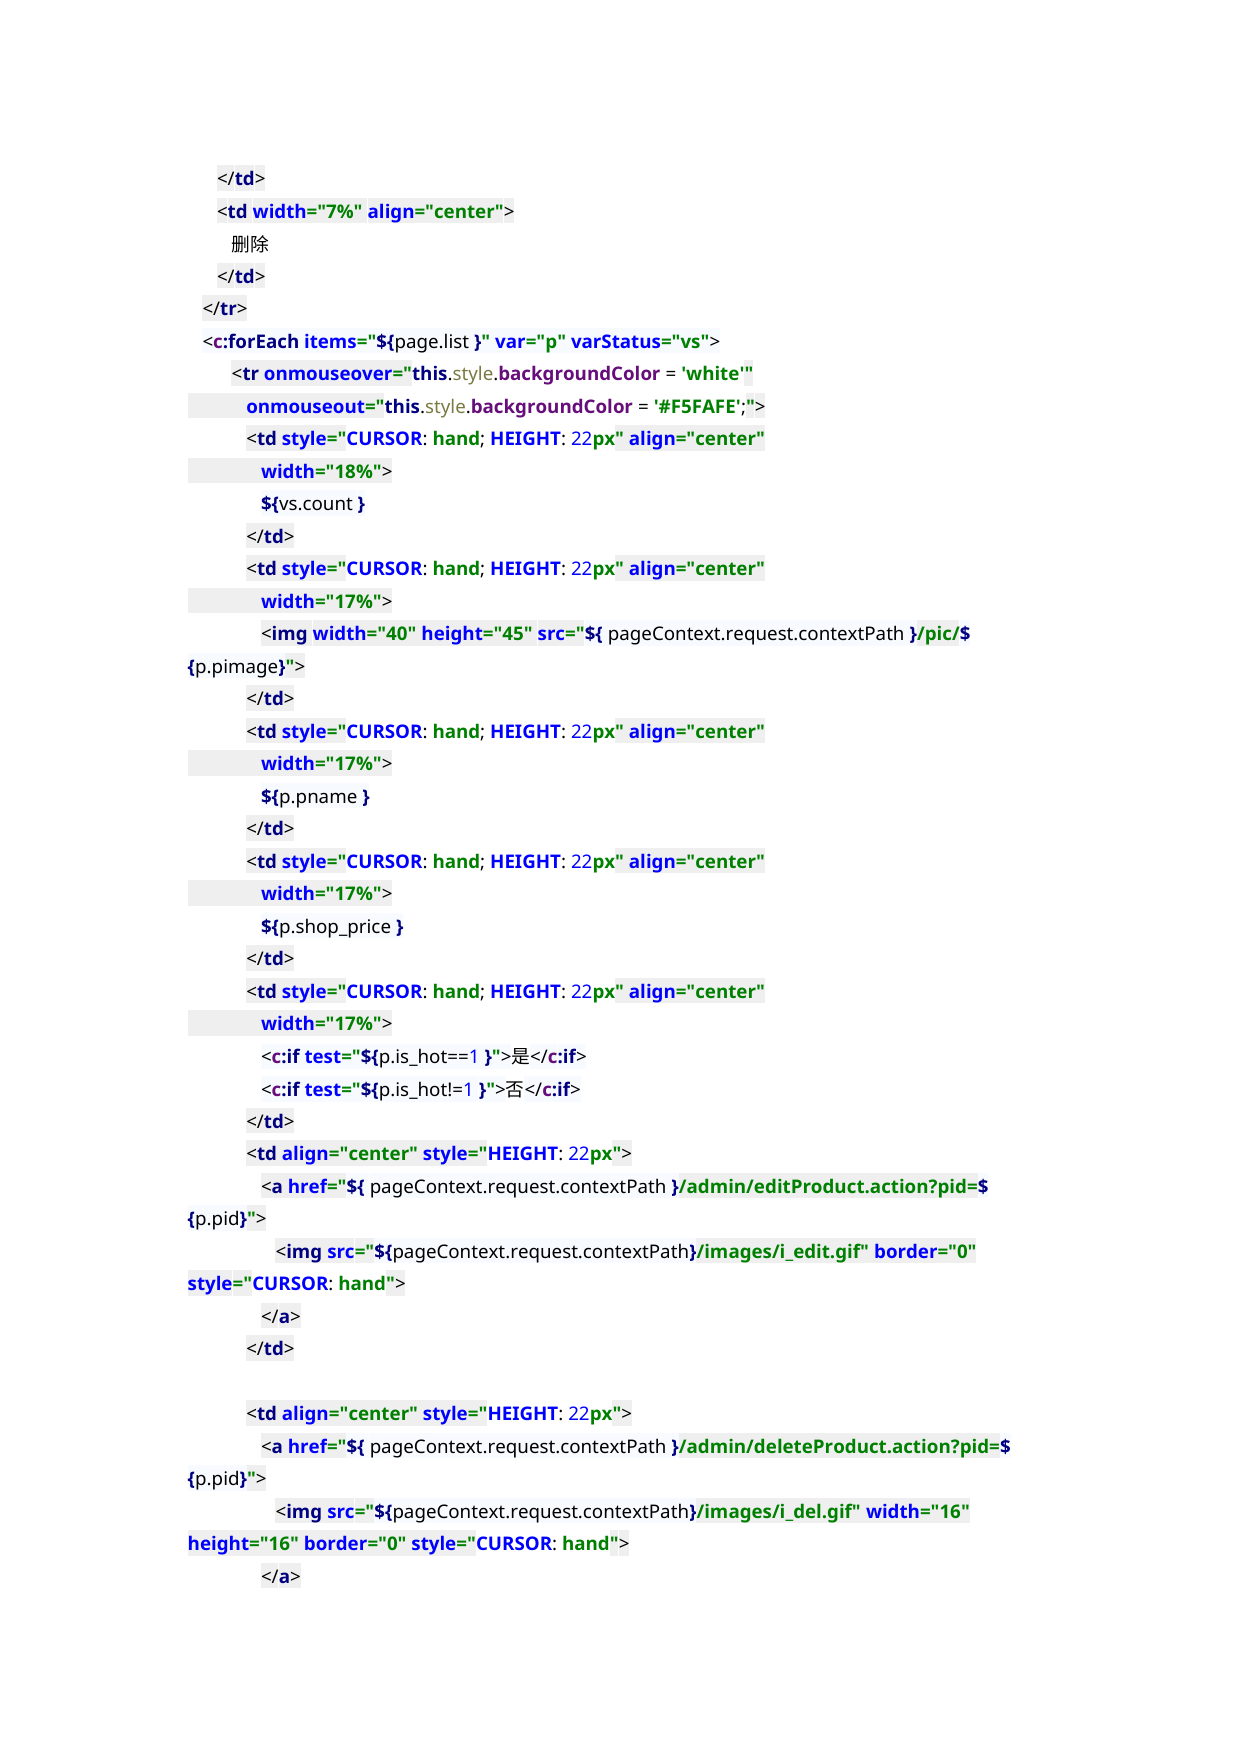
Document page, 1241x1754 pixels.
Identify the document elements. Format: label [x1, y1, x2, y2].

text [187, 162, 1053, 1592]
